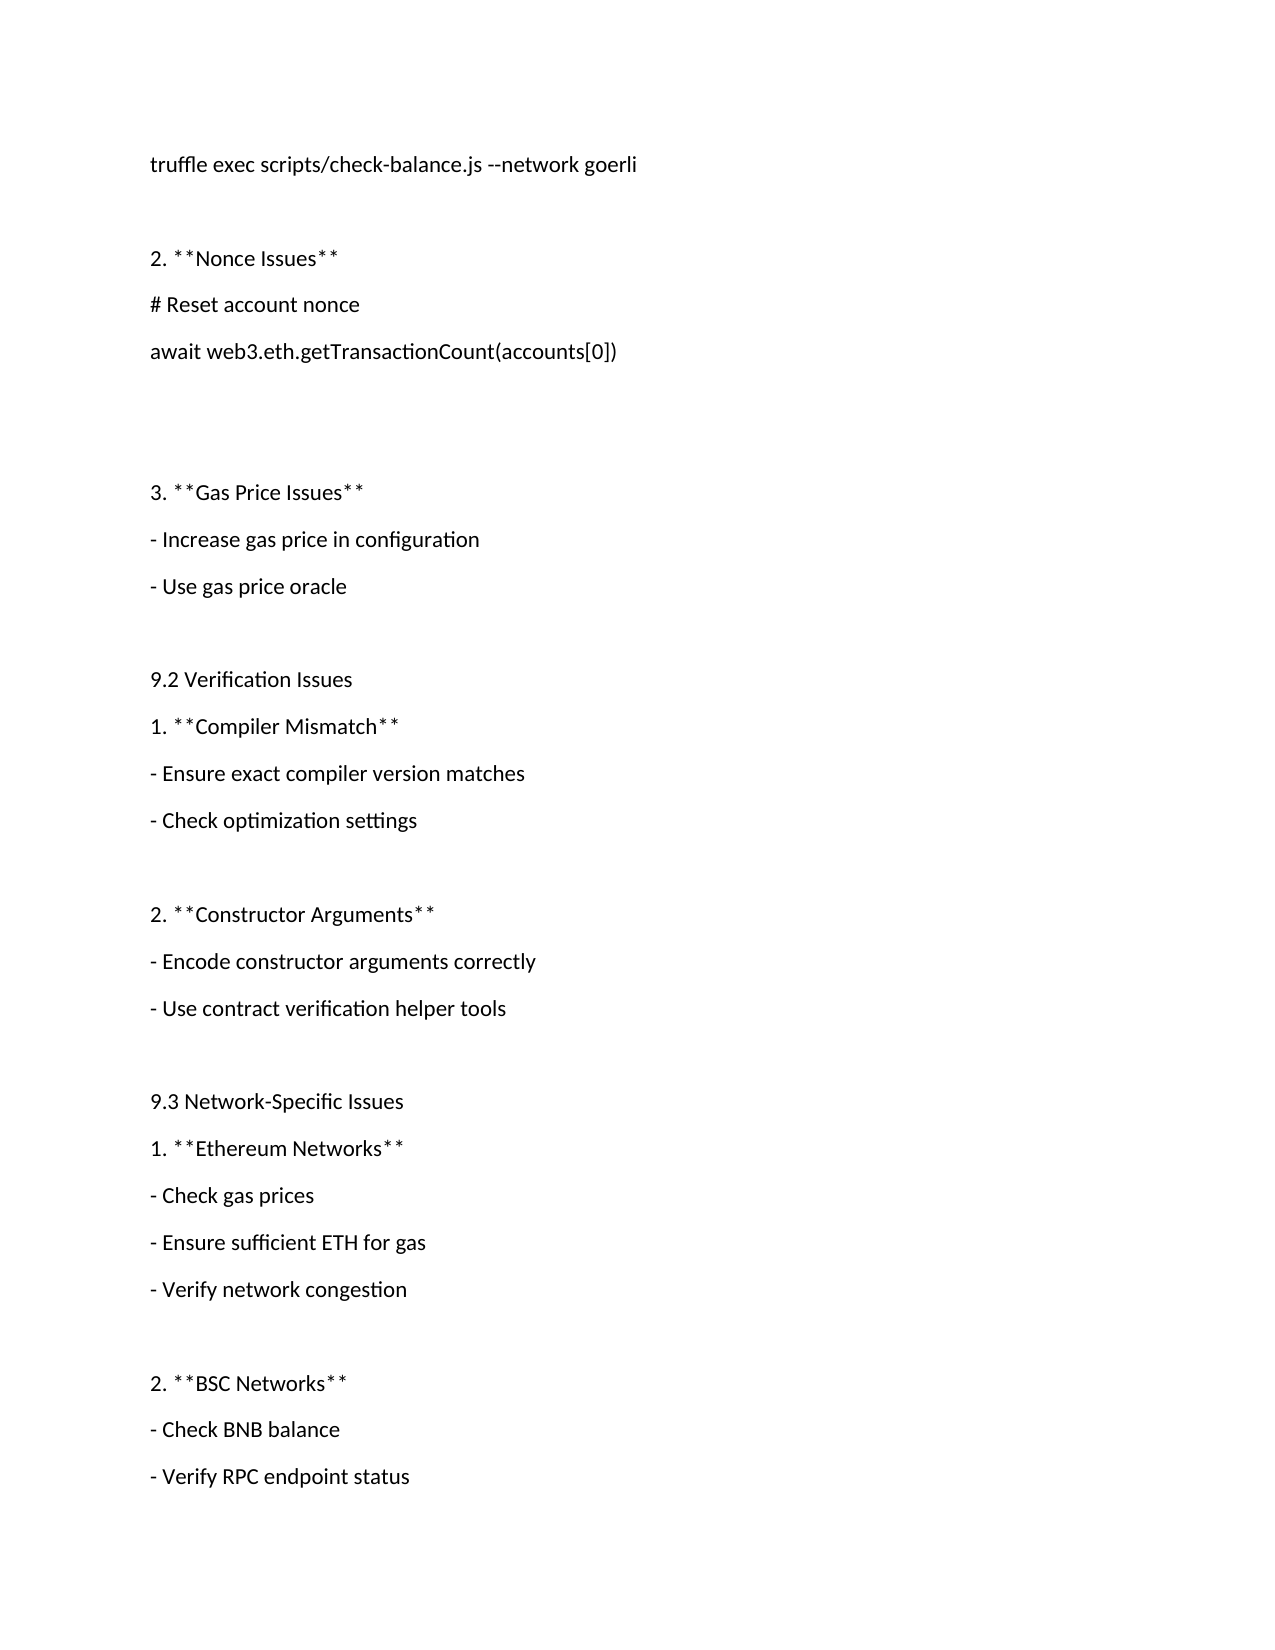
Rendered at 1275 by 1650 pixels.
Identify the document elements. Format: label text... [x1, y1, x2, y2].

text 3. **Gas Price Issues** [150, 478, 1125, 506]
text - Verify RPC endpoint status [150, 1462, 1125, 1491]
text - Check gas prices [150, 1181, 1125, 1209]
text - Check optimization settings [150, 806, 1125, 834]
text 9.2 Verification Issues [150, 666, 1125, 694]
text - Use gas price oracle [150, 572, 1125, 600]
text - Check BNB balance [150, 1416, 1125, 1444]
text - Use contract verification helper tools [150, 994, 1125, 1022]
text 2. **BSC Networks** [150, 1369, 1125, 1397]
text # Reset account nonce [150, 291, 1125, 319]
text - Encode constructor arguments correctly [150, 947, 1125, 975]
text - Ensure exact compiler version matches [150, 759, 1125, 787]
text truffle exec scripts/check-balance.js --network goerli [150, 150, 1125, 178]
text 1. **Compiler Mismatch** [150, 712, 1125, 741]
text 9.3 Network-Specific Issues [150, 1087, 1125, 1116]
text - Increase gas price in configuration [150, 525, 1125, 553]
text 2. **Constructor Arguments** [150, 900, 1125, 928]
text - Ensure sufficient ETH for gas [150, 1228, 1125, 1256]
text await web3.eth.getTransactionCount(accounts[0]) [150, 337, 1125, 366]
text - Verify network congestion [150, 1275, 1125, 1303]
text 1. **Ethereum Networks** [150, 1134, 1125, 1162]
text 2. **Nonce Issues** [150, 244, 1125, 272]
